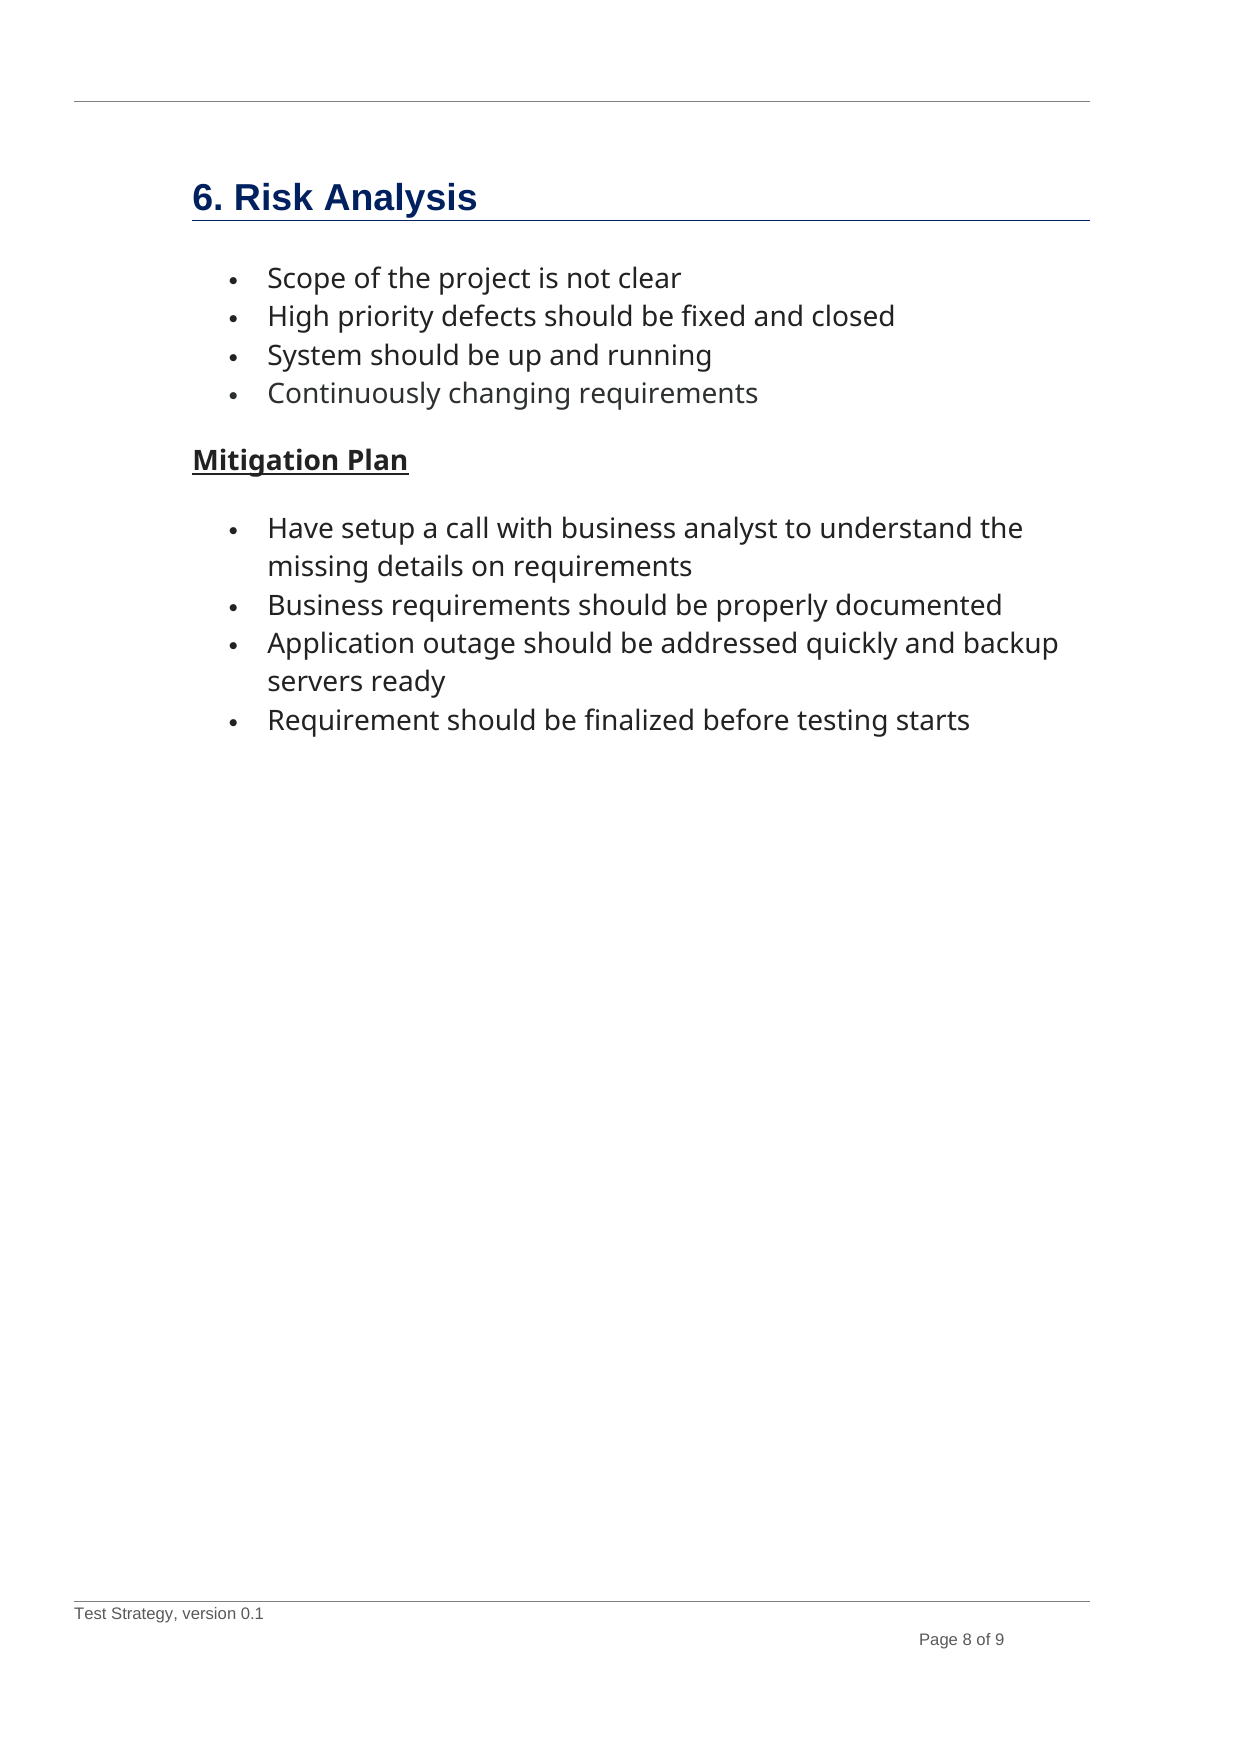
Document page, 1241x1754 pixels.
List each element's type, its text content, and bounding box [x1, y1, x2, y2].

list Continuously changing requirements [229, 373, 1090, 412]
list Requirement should be finalized before testing starts [229, 700, 1090, 738]
subtitle Risk Analysis [192, 175, 1090, 220]
list System should be up and running [229, 335, 1090, 373]
list Have setup a call with business analyst to understand the missing details on requirements [229, 508, 1090, 585]
list High priority defects should be fixed and closed [229, 297, 1090, 335]
list Application outage should be addressed quickly and backup servers ready [229, 623, 1090, 700]
list Business requirements should be properly documented [229, 585, 1090, 623]
text Mitigation Plan [192, 441, 1090, 479]
list Scope of the project is not clear [229, 258, 1090, 297]
